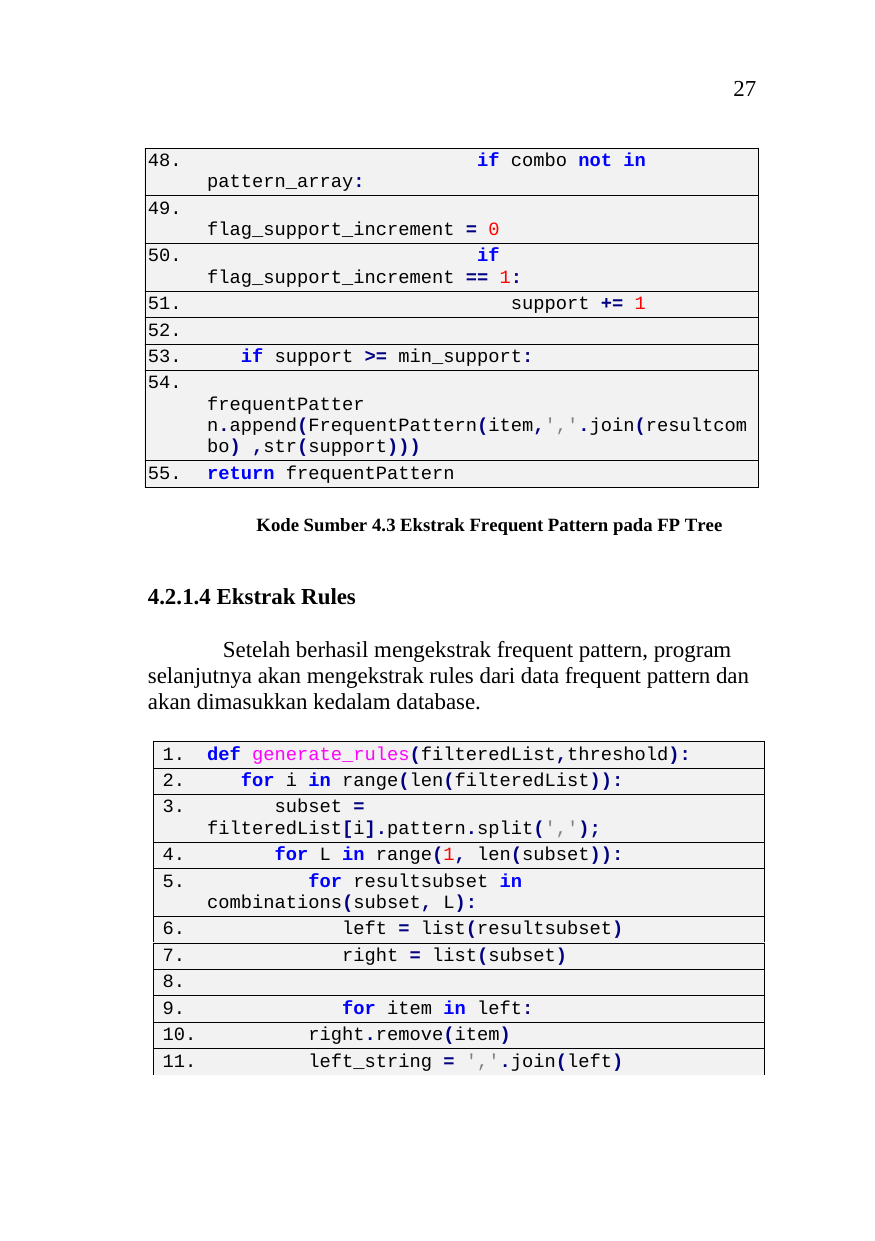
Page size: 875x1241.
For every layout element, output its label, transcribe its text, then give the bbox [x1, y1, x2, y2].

list flag_support_increment = 0 [146, 196, 758, 243]
list if flag_support_increment == 1: [146, 244, 758, 291]
list for L in range(1, len(subset)): [154, 843, 764, 868]
list right = list(subset) [154, 944, 764, 969]
list for i in range(len(filteredList)): [154, 769, 764, 794]
list def generate_rules(filteredList,threshold): [154, 742, 764, 768]
list for item in left: [154, 996, 764, 1022]
list right.remove(item) [154, 1023, 764, 1048]
list frequentPattern.append(FrequentPattern(item,','.join(resultcombo) ,str(support))) [146, 371, 758, 460]
list if combo not in pattern_array: [146, 149, 758, 195]
list return frequentPattern [146, 461, 758, 487]
list if support >= min_support: [146, 345, 758, 370]
text Kode Sumber 4.3 Ekstrak Frequent Pattern pada FP Tree [223, 514, 756, 536]
list left = list(resultsubset) [154, 917, 764, 942]
text Setelah berhasil mengekstrak frequent pattern, program selanjutnya akan mengekstrak rules dari data frequent pattern dan akan dimasukkan kedalam database. [148, 636, 756, 715]
list support += 1 [146, 292, 758, 317]
list subset = filteredList[i].pattern.split(','); [154, 795, 764, 842]
subtitle Ekstrak Rules [148, 583, 756, 609]
list left_string = ','.join(left) [154, 1049, 764, 1075]
list for resultsubset in combinations(subset, L): [154, 869, 764, 916]
